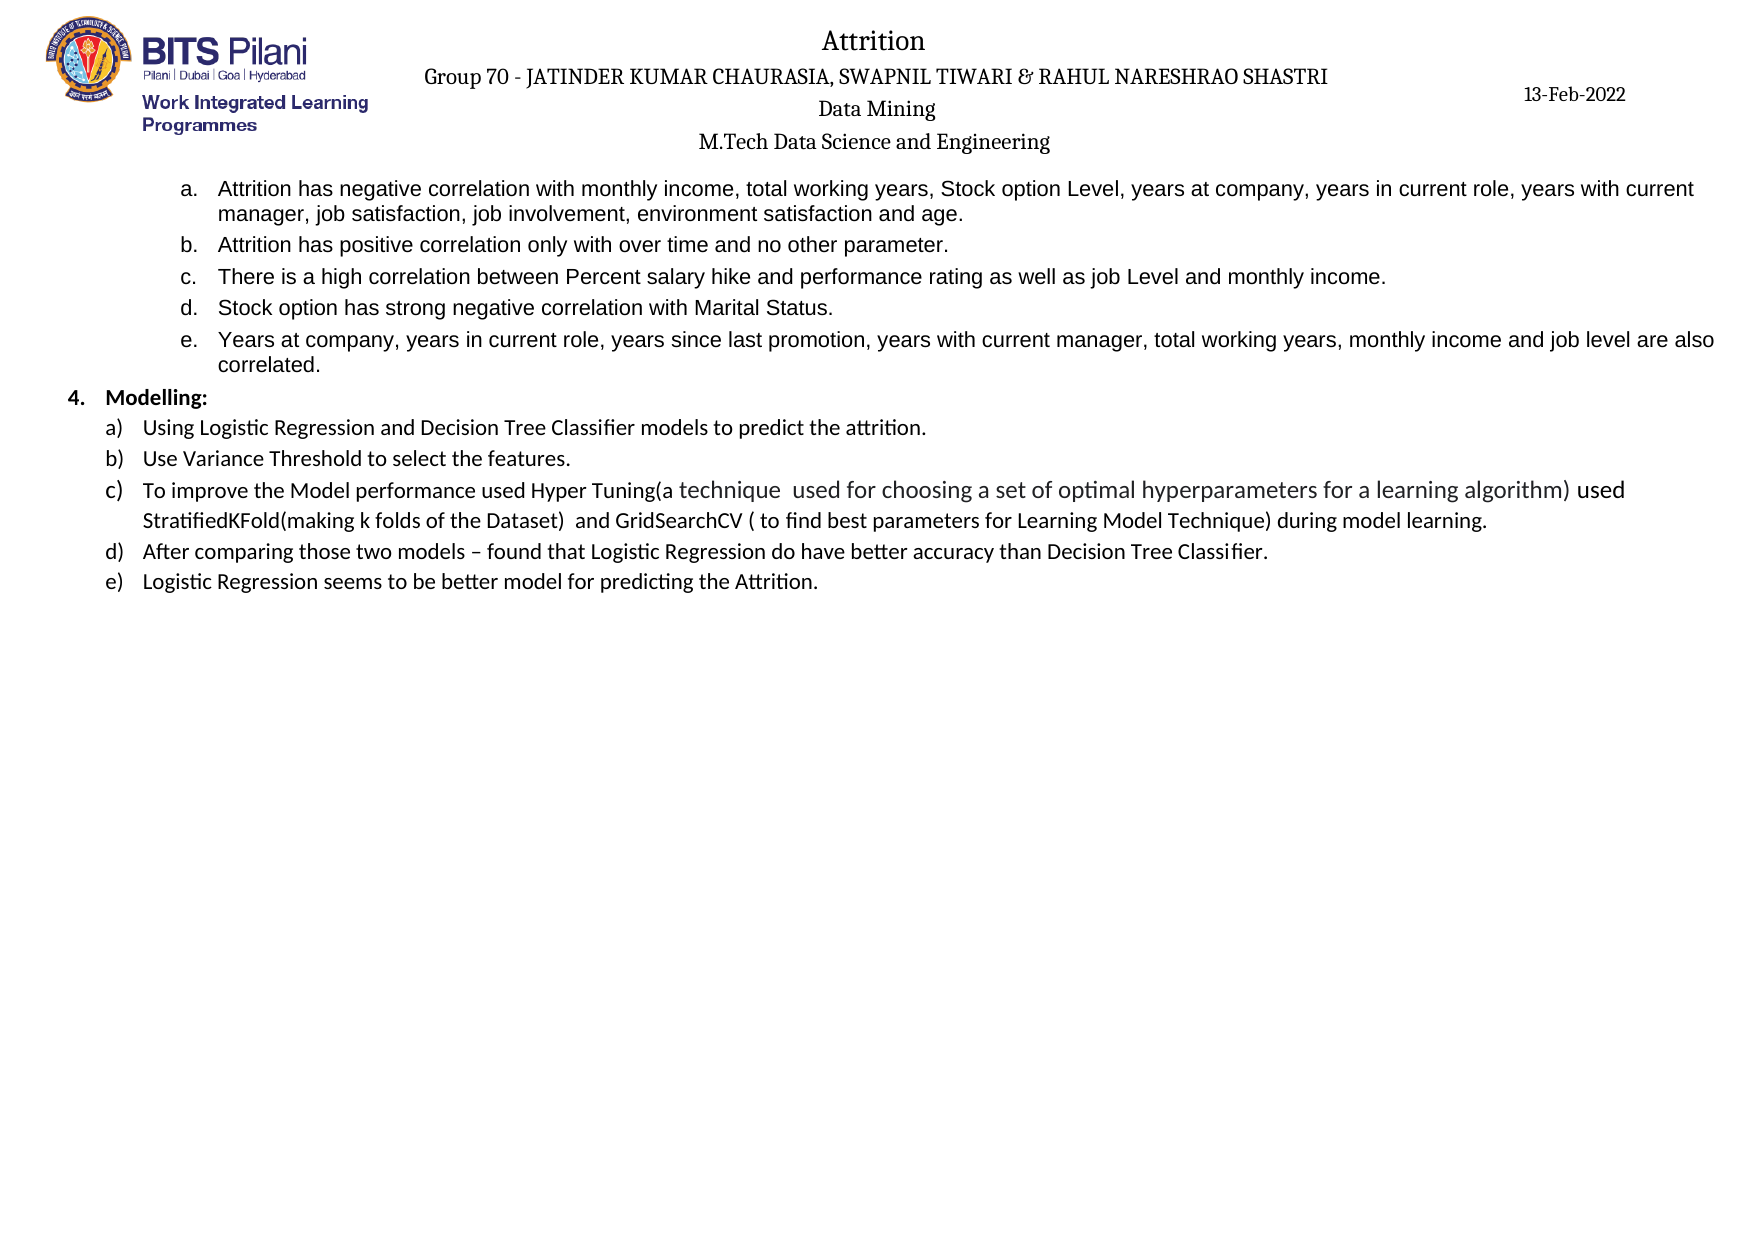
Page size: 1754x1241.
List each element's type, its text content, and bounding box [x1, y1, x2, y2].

list To improve the Model performance used Hyper Tuning(a technique used for choosing a set of optimal hyperparameters for a learning algorithm) used StratifiedKFold(making k folds of the Dataset) and GridSearchCV ( to find best parameters for Learning Model Technique) during model learning. [105, 474, 1723, 535]
list Stock option has strong negative correlation with Marital Status. [180, 295, 1723, 320]
list Attrition has negative correlation with monthly income, total working years, Stock option Level, years at company, years in current role, years with current manager, job satisfaction, job involvement, environment satisfaction and age. [180, 176, 1723, 226]
list Use Variance Threshold to select the features. [105, 444, 1723, 472]
list Attrition has positive correlation only with over time and no other parameter. [180, 232, 1723, 257]
list Years at company, years in current role, years since last promotion, years with current manager, total working years, monthly income and job level are also correlated. [180, 327, 1723, 377]
list After comparing those two models – found that Logistic Regression do have better accuracy than Decision Tree Classifier. [105, 537, 1723, 565]
list There is a high correlation between Percent salary hike and performance rating as well as job Level and monthly income. [180, 264, 1723, 289]
picture [45, 16, 368, 135]
list Using Logistic Regression and Decision Tree Classifier models to predict the attrition. [105, 413, 1723, 442]
list Logistic Regression seems to be better model for predicting the Attrition. [105, 567, 1723, 595]
list Modelling: [68, 383, 1723, 411]
